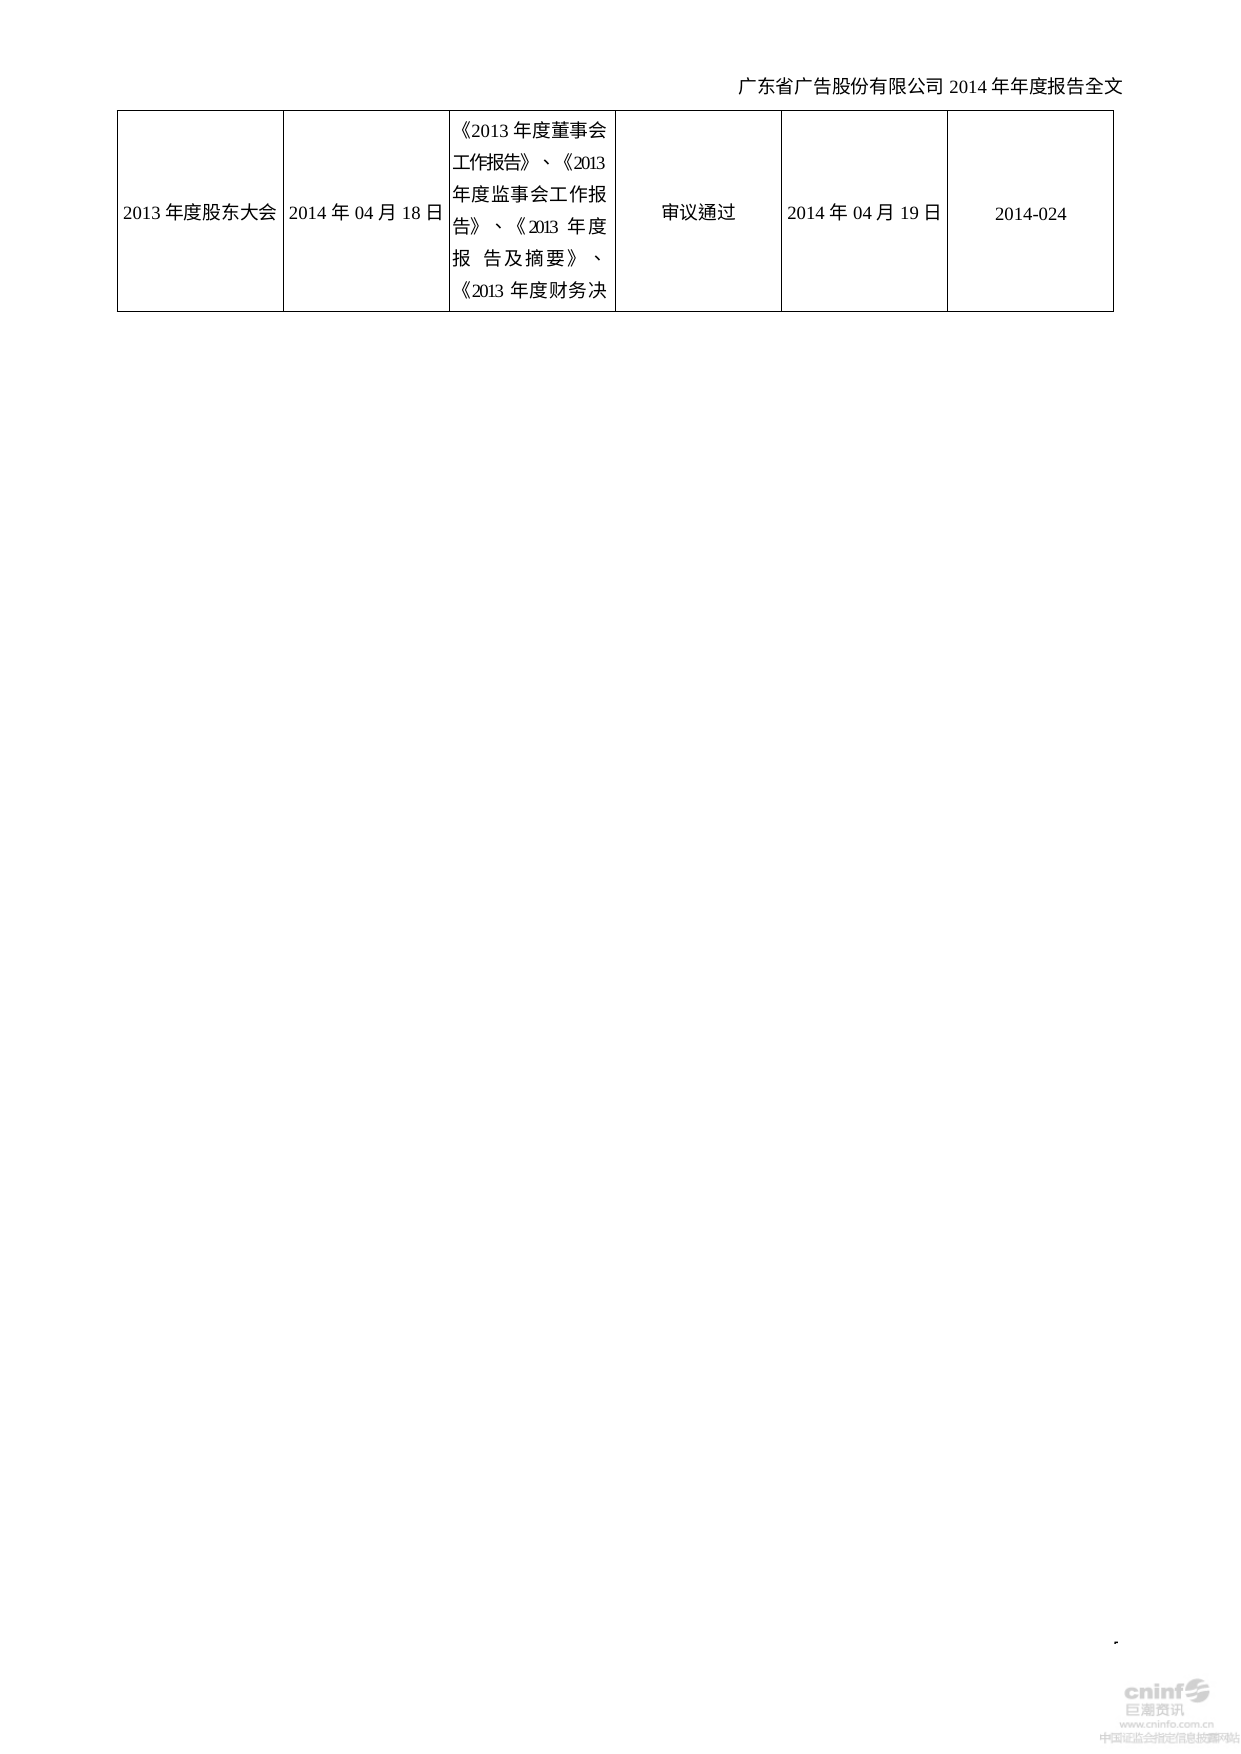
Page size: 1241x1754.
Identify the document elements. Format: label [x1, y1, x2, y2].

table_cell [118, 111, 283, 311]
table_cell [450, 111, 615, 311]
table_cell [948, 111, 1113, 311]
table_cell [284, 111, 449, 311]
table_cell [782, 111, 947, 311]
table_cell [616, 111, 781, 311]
picture [1099, 1673, 1241, 1754]
